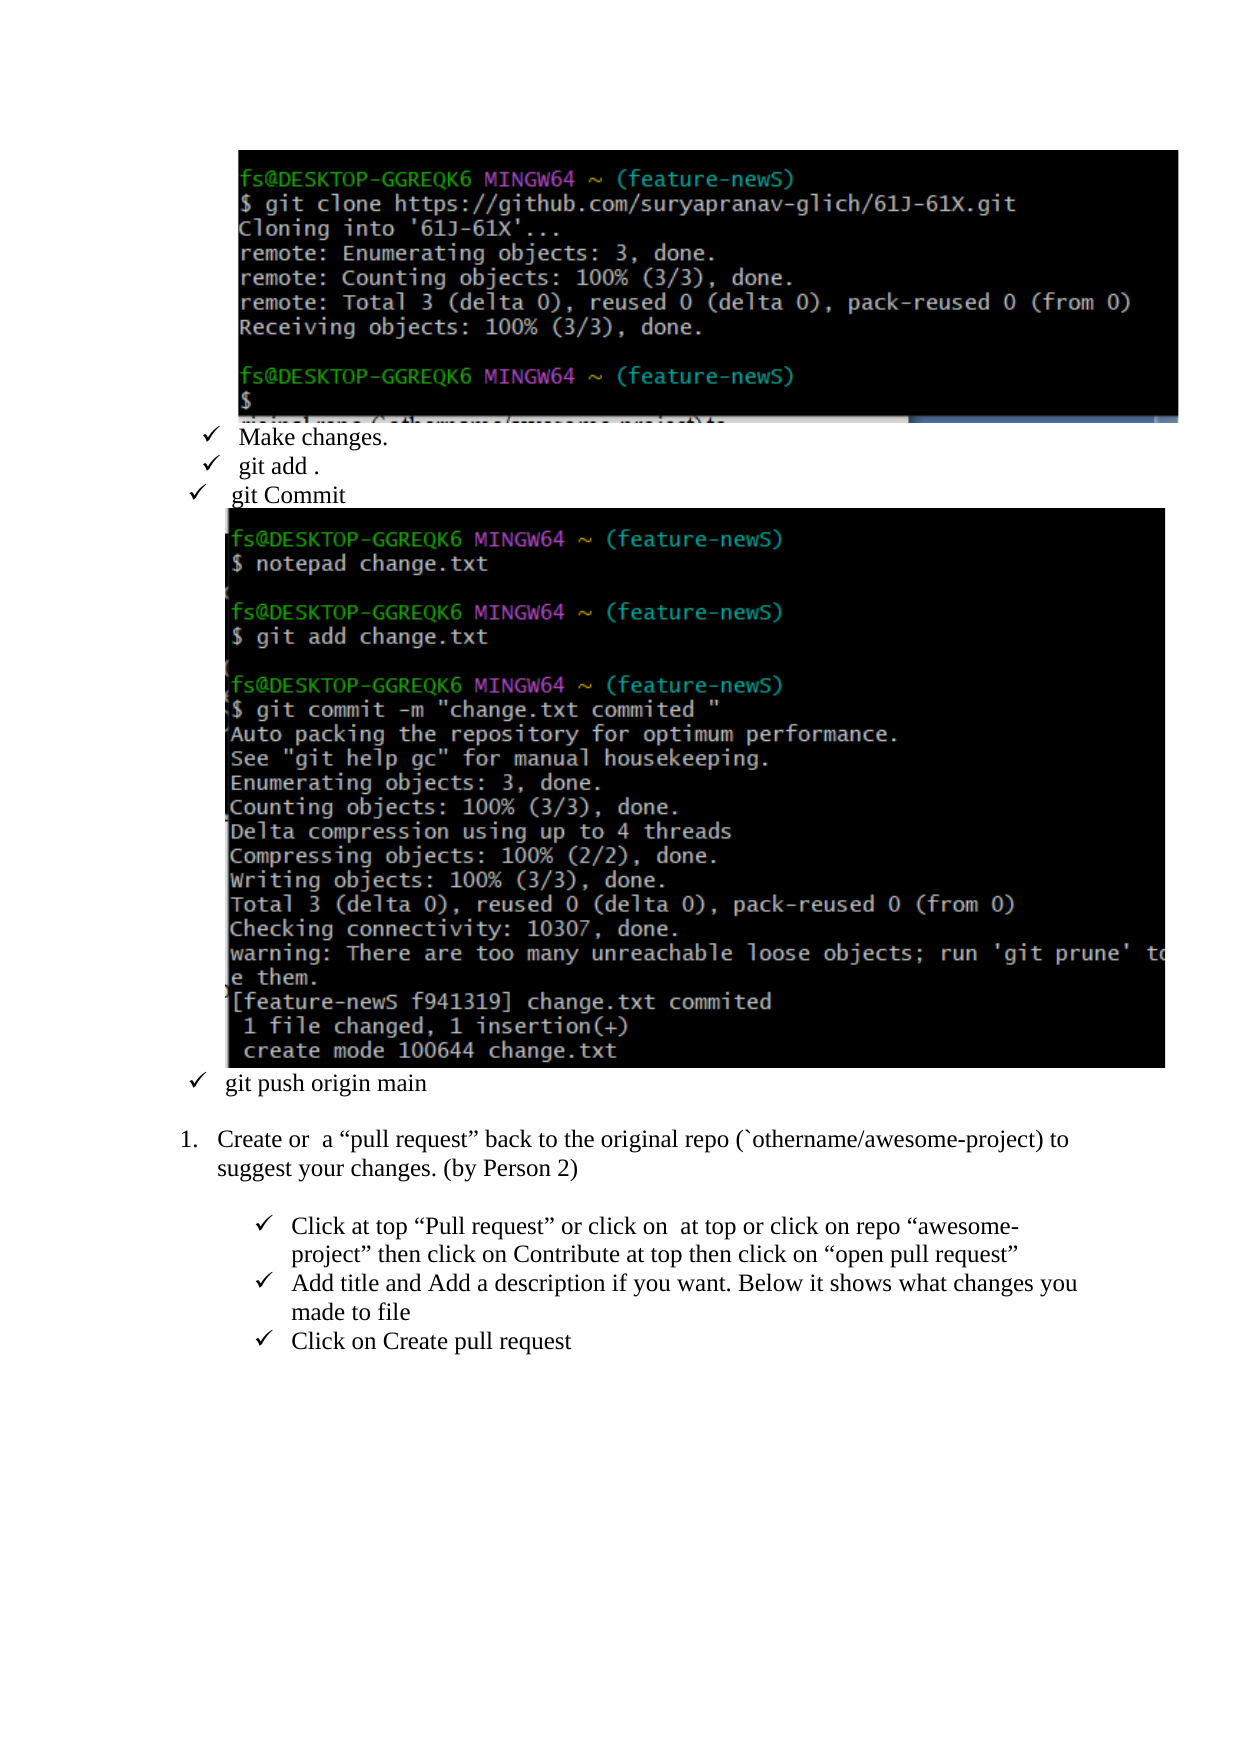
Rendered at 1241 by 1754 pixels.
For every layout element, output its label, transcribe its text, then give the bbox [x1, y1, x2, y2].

picture [225, 508, 1166, 1068]
list Add title and Add a description if you want. Below it shows what changes you made to file [253, 1268, 1090, 1326]
list Make changes. [201, 422, 1090, 451]
list git push origin main [187, 1068, 1090, 1096]
list Click at top “Pull request” or click on at top or click on repo “awesome-project” then click on Contribute at top then click on “open pull request” [253, 1211, 1090, 1268]
list Create or a “pull request” back to the original repo (`othername/awesome-project) to suggest your changes. (by Person 2) [179, 1124, 1090, 1182]
list git Commit [187, 480, 1090, 508]
picture [238, 150, 1179, 423]
list Click on Create pull request [253, 1326, 1090, 1354]
list git add . [201, 451, 1090, 480]
